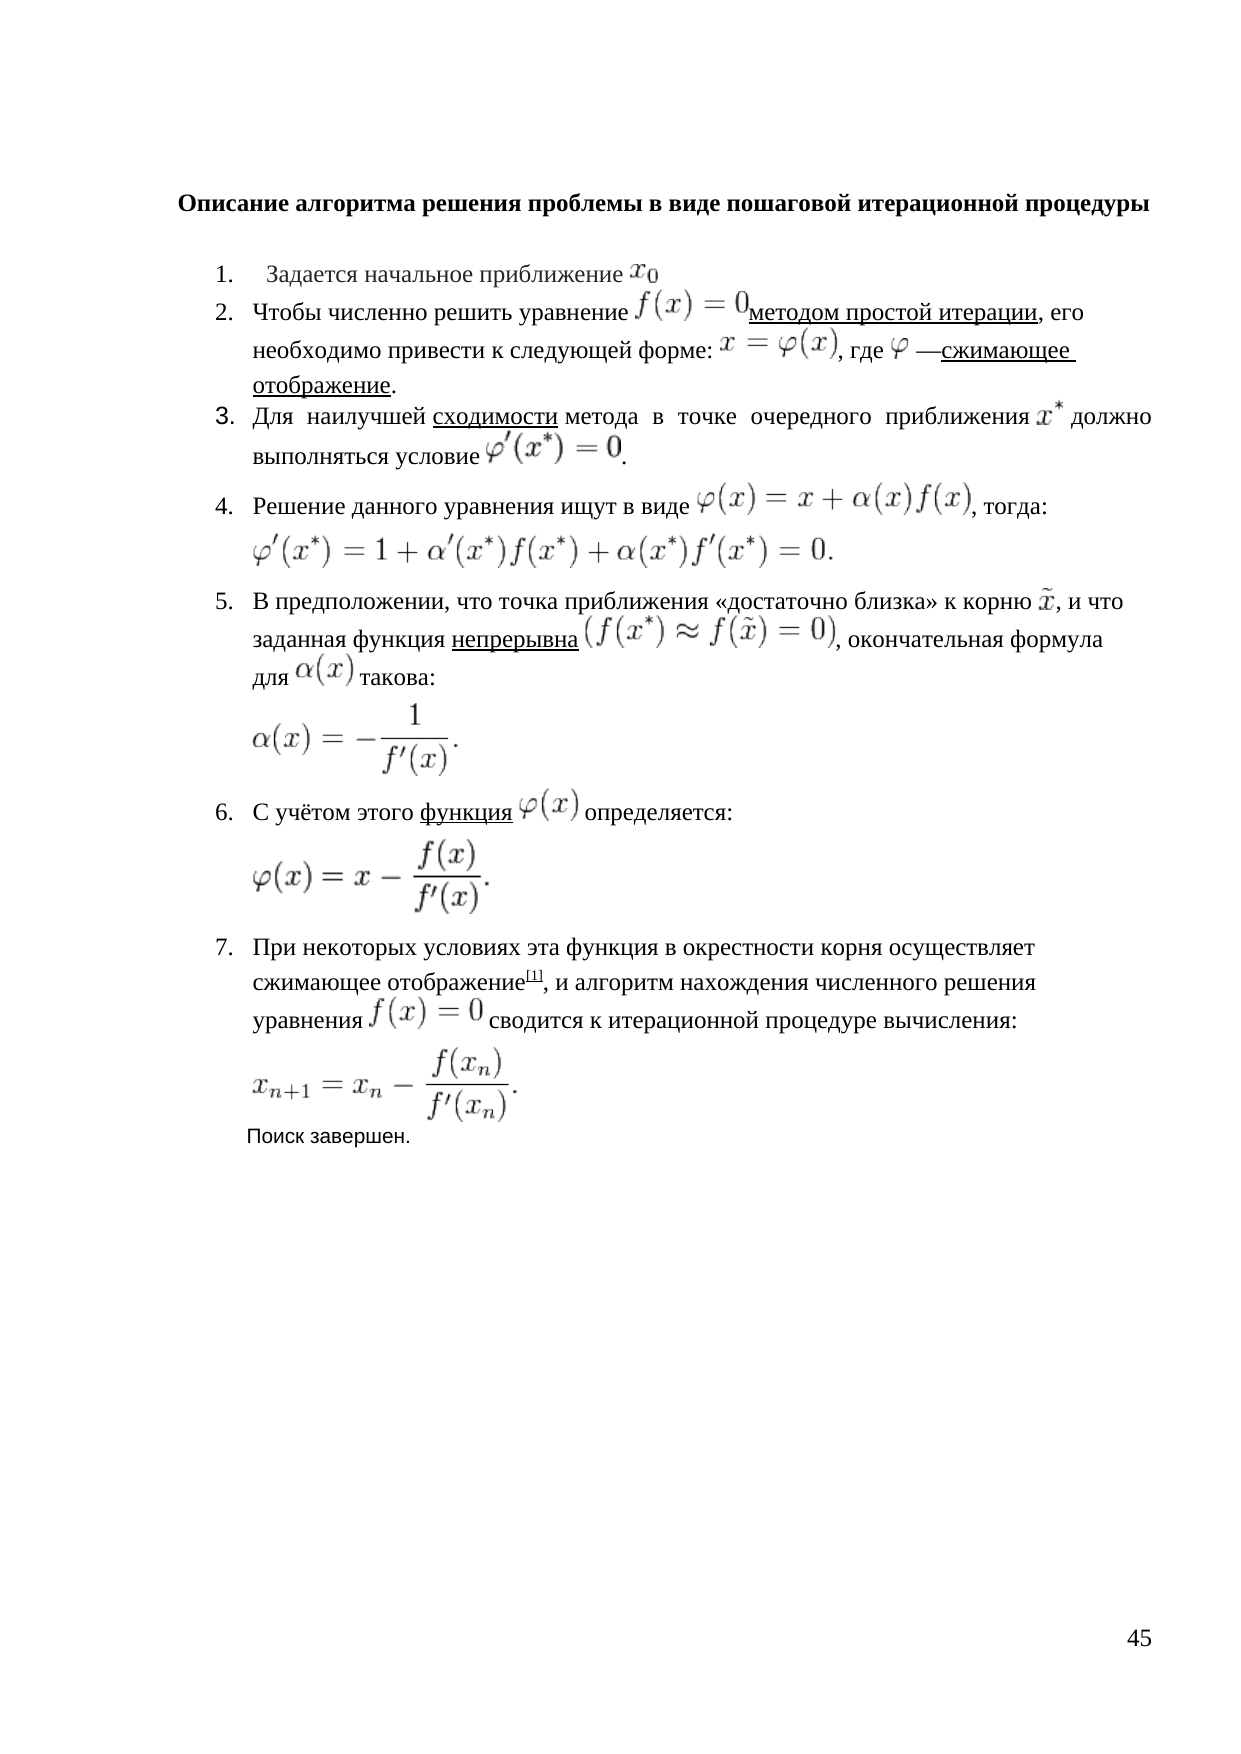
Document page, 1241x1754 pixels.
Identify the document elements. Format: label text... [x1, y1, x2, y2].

picture [252, 838, 489, 914]
text Описание алгоритма решения проблемы в виде пошаговой итерационной процедуры [177, 188, 1152, 217]
list При некоторых условиях эта функция в окрестности корня осуществляет сжимающее отображение[1], и алгоритм нахождения численного решения уравнения сводится к итерационной процедуре вычисления: [215, 926, 1152, 1034]
list Чтобы численно решить уравнение методом простой итерации, его необходимо привести к следующей форме: , где —сжимающее отображение. [215, 288, 1152, 399]
picture [252, 1046, 517, 1122]
picture [629, 264, 658, 283]
picture [635, 288, 749, 321]
picture [486, 430, 621, 464]
list С учётом этого функция определяется: [215, 788, 1152, 826]
picture [1036, 399, 1065, 425]
picture [252, 703, 458, 776]
list Задается начальное приближение [215, 253, 1152, 288]
picture [369, 995, 483, 1029]
picture [584, 615, 836, 648]
picture [1038, 588, 1056, 610]
picture [696, 482, 971, 515]
list В предположении, что точка приближения «достаточно близка» к корню , и что заданная функция непрерывна , окончательная формула для такова: [215, 580, 1152, 691]
picture [719, 326, 838, 359]
picture [252, 533, 833, 568]
picture [890, 338, 910, 359]
list Для наилучшей сходимости метода в точке очередного приближения должно выполняться условие . [215, 399, 1152, 469]
text Поиск завершен. [177, 1124, 1152, 1148]
picture [295, 652, 354, 686]
picture [518, 787, 579, 821]
